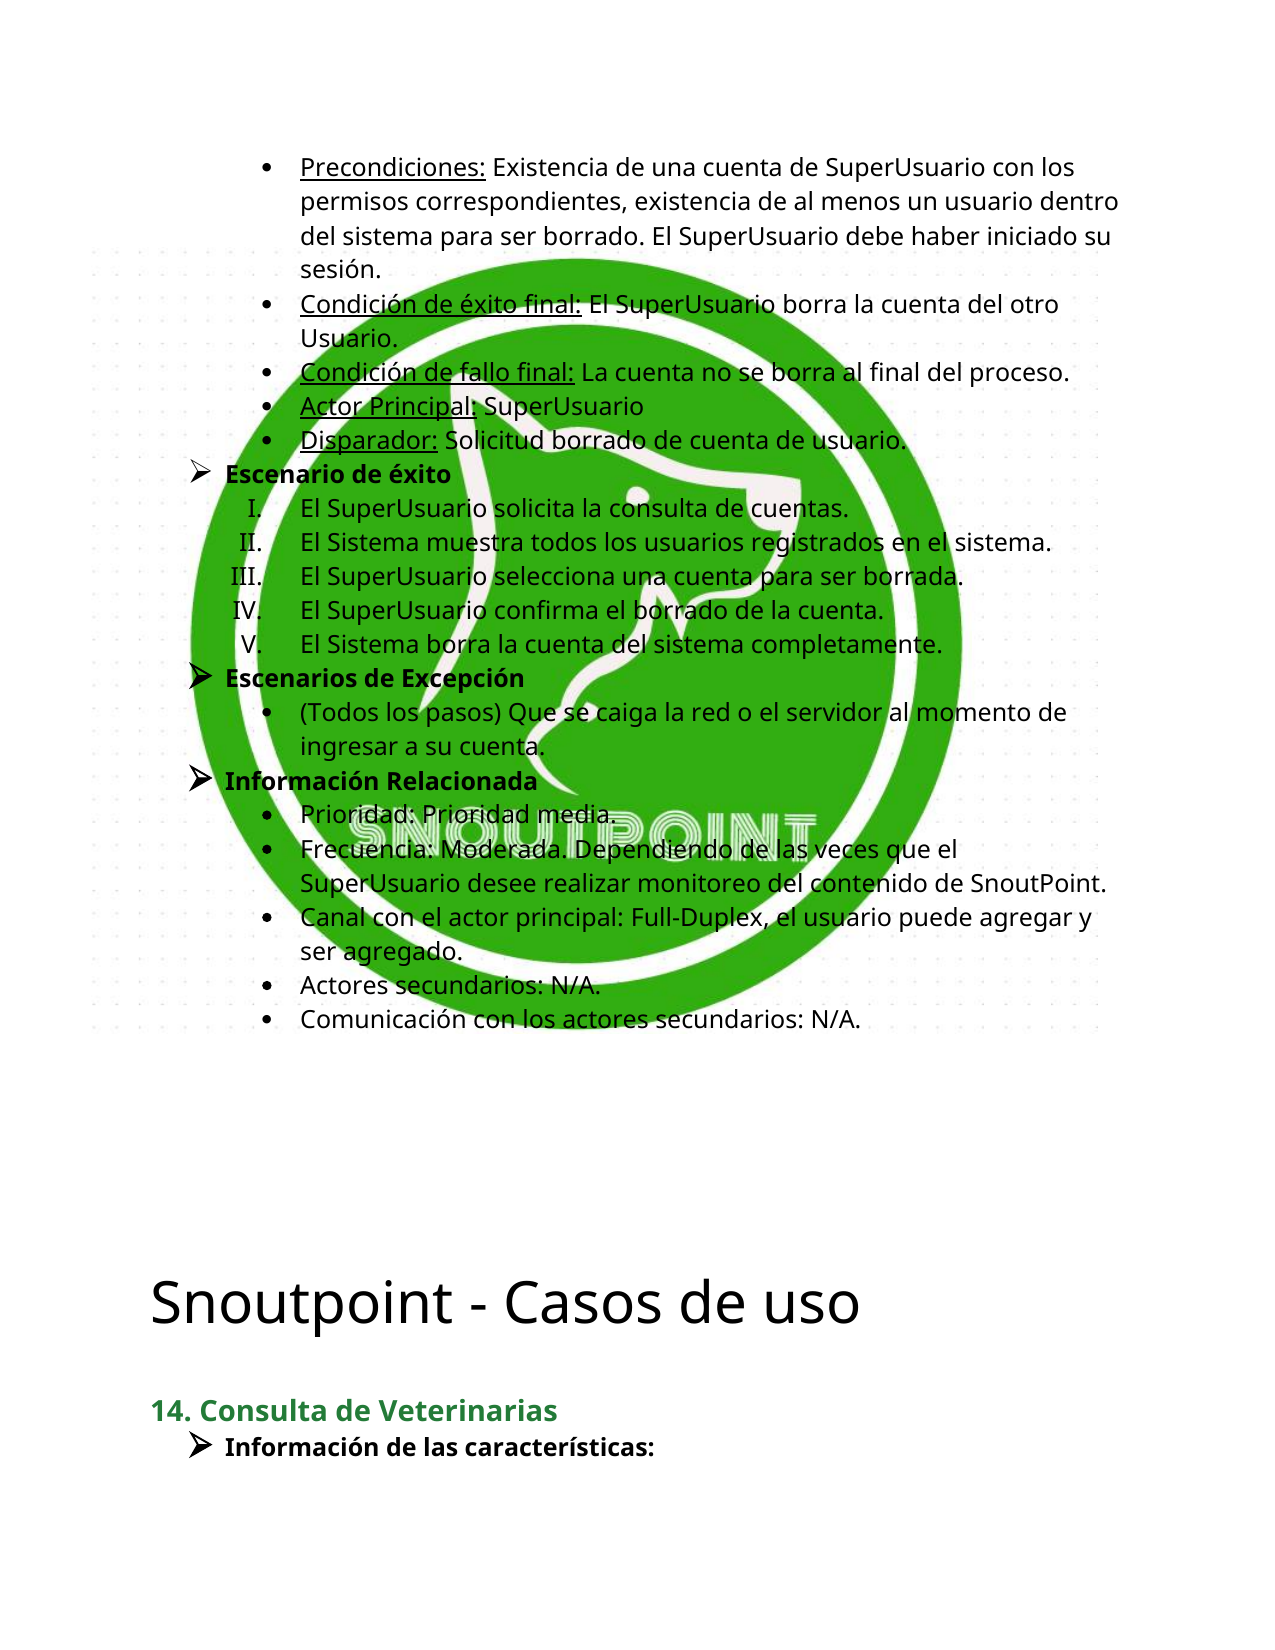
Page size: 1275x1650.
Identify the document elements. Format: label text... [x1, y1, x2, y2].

list El SuperUsuario selecciona una cuenta para ser borrada. [262, 559, 1125, 593]
list Canal con el actor principal: Full-Duplex, el usuario puede agregar y ser agregado. [262, 899, 1125, 967]
list Actor Principal: SuperUsuario [262, 388, 1125, 422]
list Información de las características: [187, 1430, 1125, 1464]
list Escenarios de Excepción [187, 661, 1125, 695]
list Prioridad: Prioridad media. [262, 797, 1125, 831]
list El Sistema muestra todos los usuarios registrados en el sistema. [262, 525, 1125, 559]
list (Todos los pasos) Que se caiga la red o el servidor al momento de ingresar a su cuenta. [262, 695, 1125, 763]
list Precondiciones: Existencia de una cuenta de SuperUsuario con los permisos correspondientes, existencia de al menos un usuario dentro del sistema para ser borrado. El SuperUsuario debe haber iniciado su sesión. [262, 150, 1125, 286]
list Información Relacionada [187, 763, 1125, 797]
picture [91, 247, 262, 1034]
list El Sistema borra la cuenta del sistema completamente. [262, 627, 1125, 661]
subtitle 14. Consulta de Veterinarias [150, 1390, 1125, 1430]
list Escenario de éxito [187, 457, 1125, 491]
list Comunicación con los actores secundarios: N/A. [262, 1002, 1125, 1036]
list Condición de fallo final: La cuenta no se borra al final del proceso. [262, 354, 1125, 388]
title Snoutpoint - Casos de uso [150, 1261, 1125, 1340]
list Disparador: Solicitud borrado de cuenta de usuario. [262, 422, 1125, 457]
list El SuperUsuario solicita la consulta de cuentas. [262, 491, 1125, 525]
list El SuperUsuario confirma el borrado de la cuenta. [262, 593, 1125, 627]
list Frecuencia: Moderada. Dependiendo de las veces que el SuperUsuario desee realizar monitoreo del contenido de SnoutPoint. [262, 831, 1125, 899]
list Condición de éxito final: El SuperUsuario borra la cuenta del otro Usuario. [262, 286, 1125, 354]
list Actores secundarios: N/A. [262, 967, 1125, 1002]
